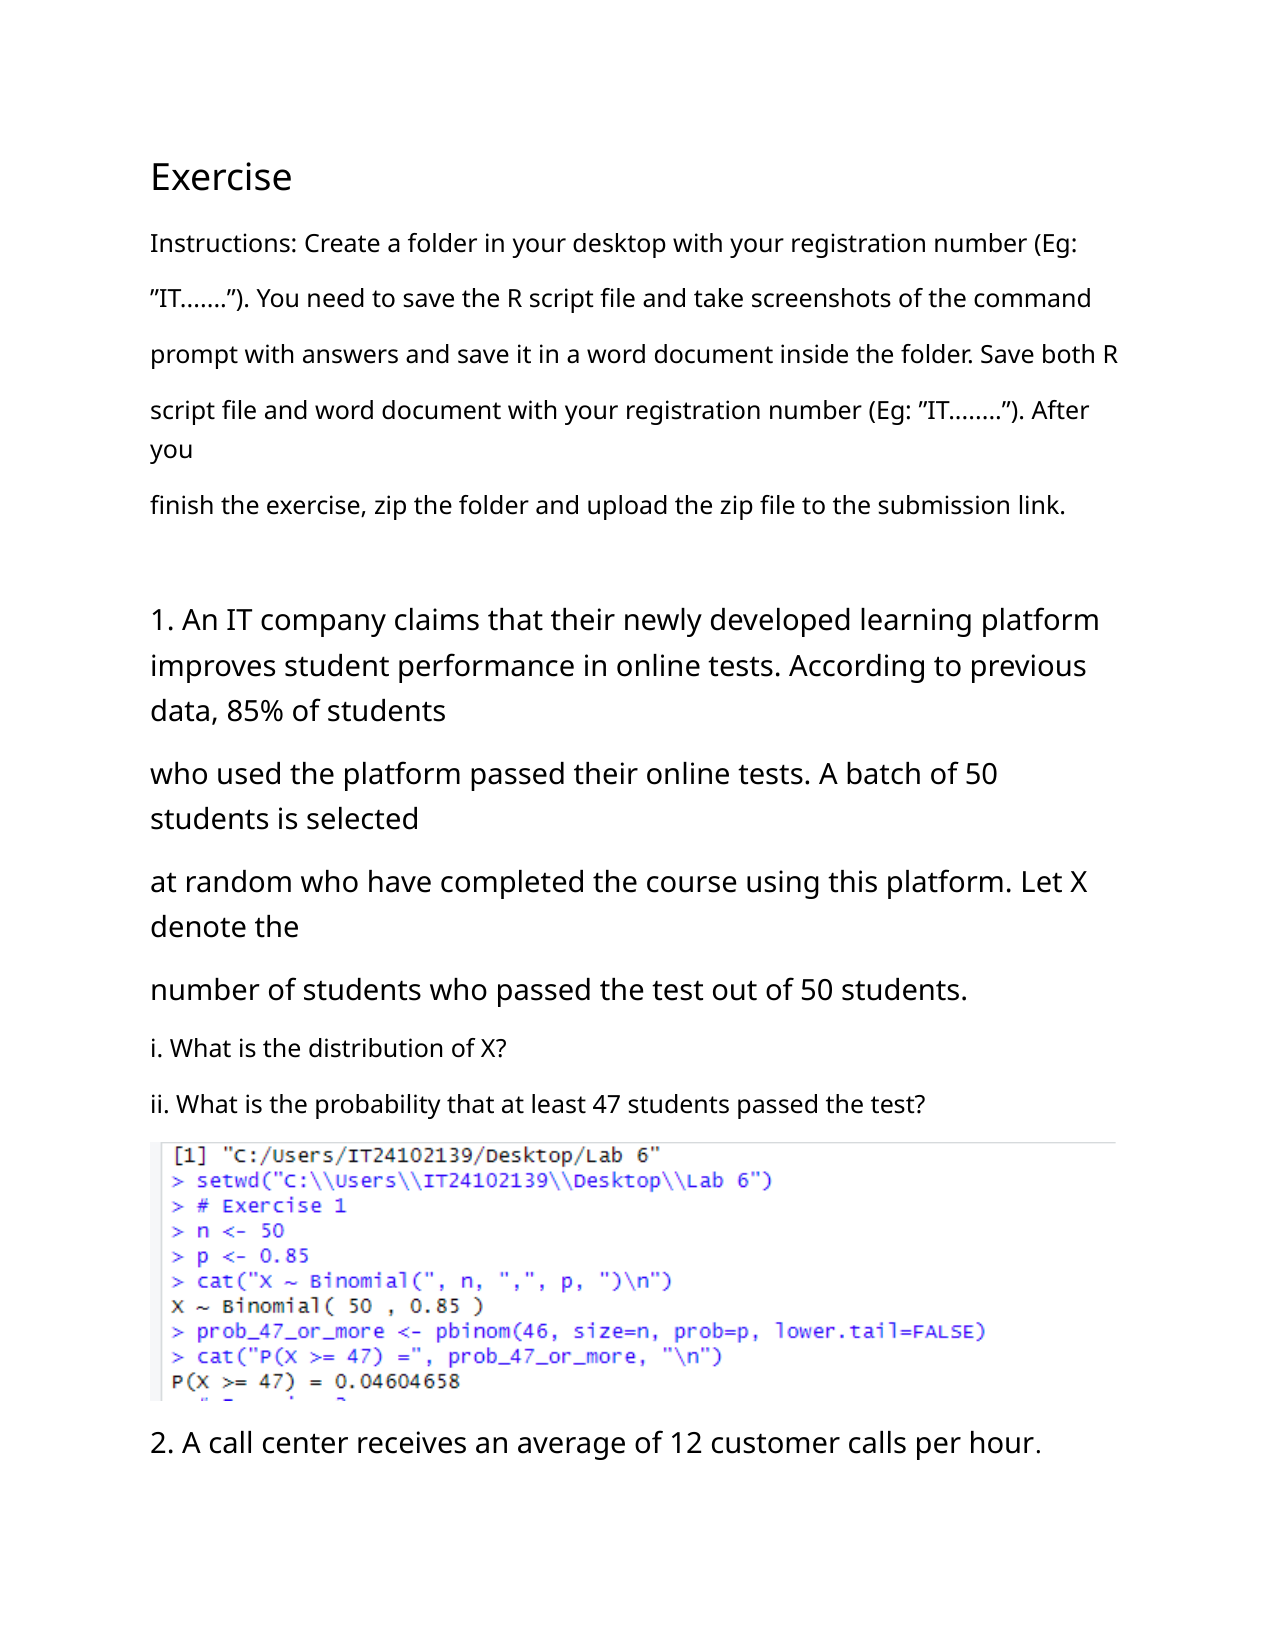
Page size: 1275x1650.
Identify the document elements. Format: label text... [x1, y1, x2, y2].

text prompt with answers and save it in a word document inside the folder. Save both R [150, 337, 1125, 371]
picture [150, 1142, 1116, 1401]
text number of students who passed the test out of 50 students. [150, 969, 1125, 1008]
text finish the exercise, zip the folder and upload the zip file to the submission link. [150, 488, 1125, 522]
text Exercise [150, 150, 1125, 201]
text script file and word document with your registration number (Eg: ”IT........”). After you [150, 393, 1125, 466]
text ii. What is the probability that at least 47 students passed the test? [150, 1087, 1125, 1121]
text 1. An IT company claims that their newly developed learning platform improves student performance in online tests. According to previous data, 85% of students [150, 599, 1125, 730]
text i. What is the distribution of X? [150, 1031, 1125, 1065]
text at random who have completed the course using this platform. Let X denote the [150, 861, 1125, 946]
text Instructions: Create a folder in your desktop with your registration number (Eg: [150, 225, 1125, 259]
text ”IT.......”). You need to save the R script file and take screenshots of the command [150, 281, 1125, 315]
text 2. A call center receives an average of 12 customer calls per hour. [150, 1422, 1125, 1462]
text who used the platform passed their online tests. A batch of 50 students is selected [150, 753, 1125, 838]
